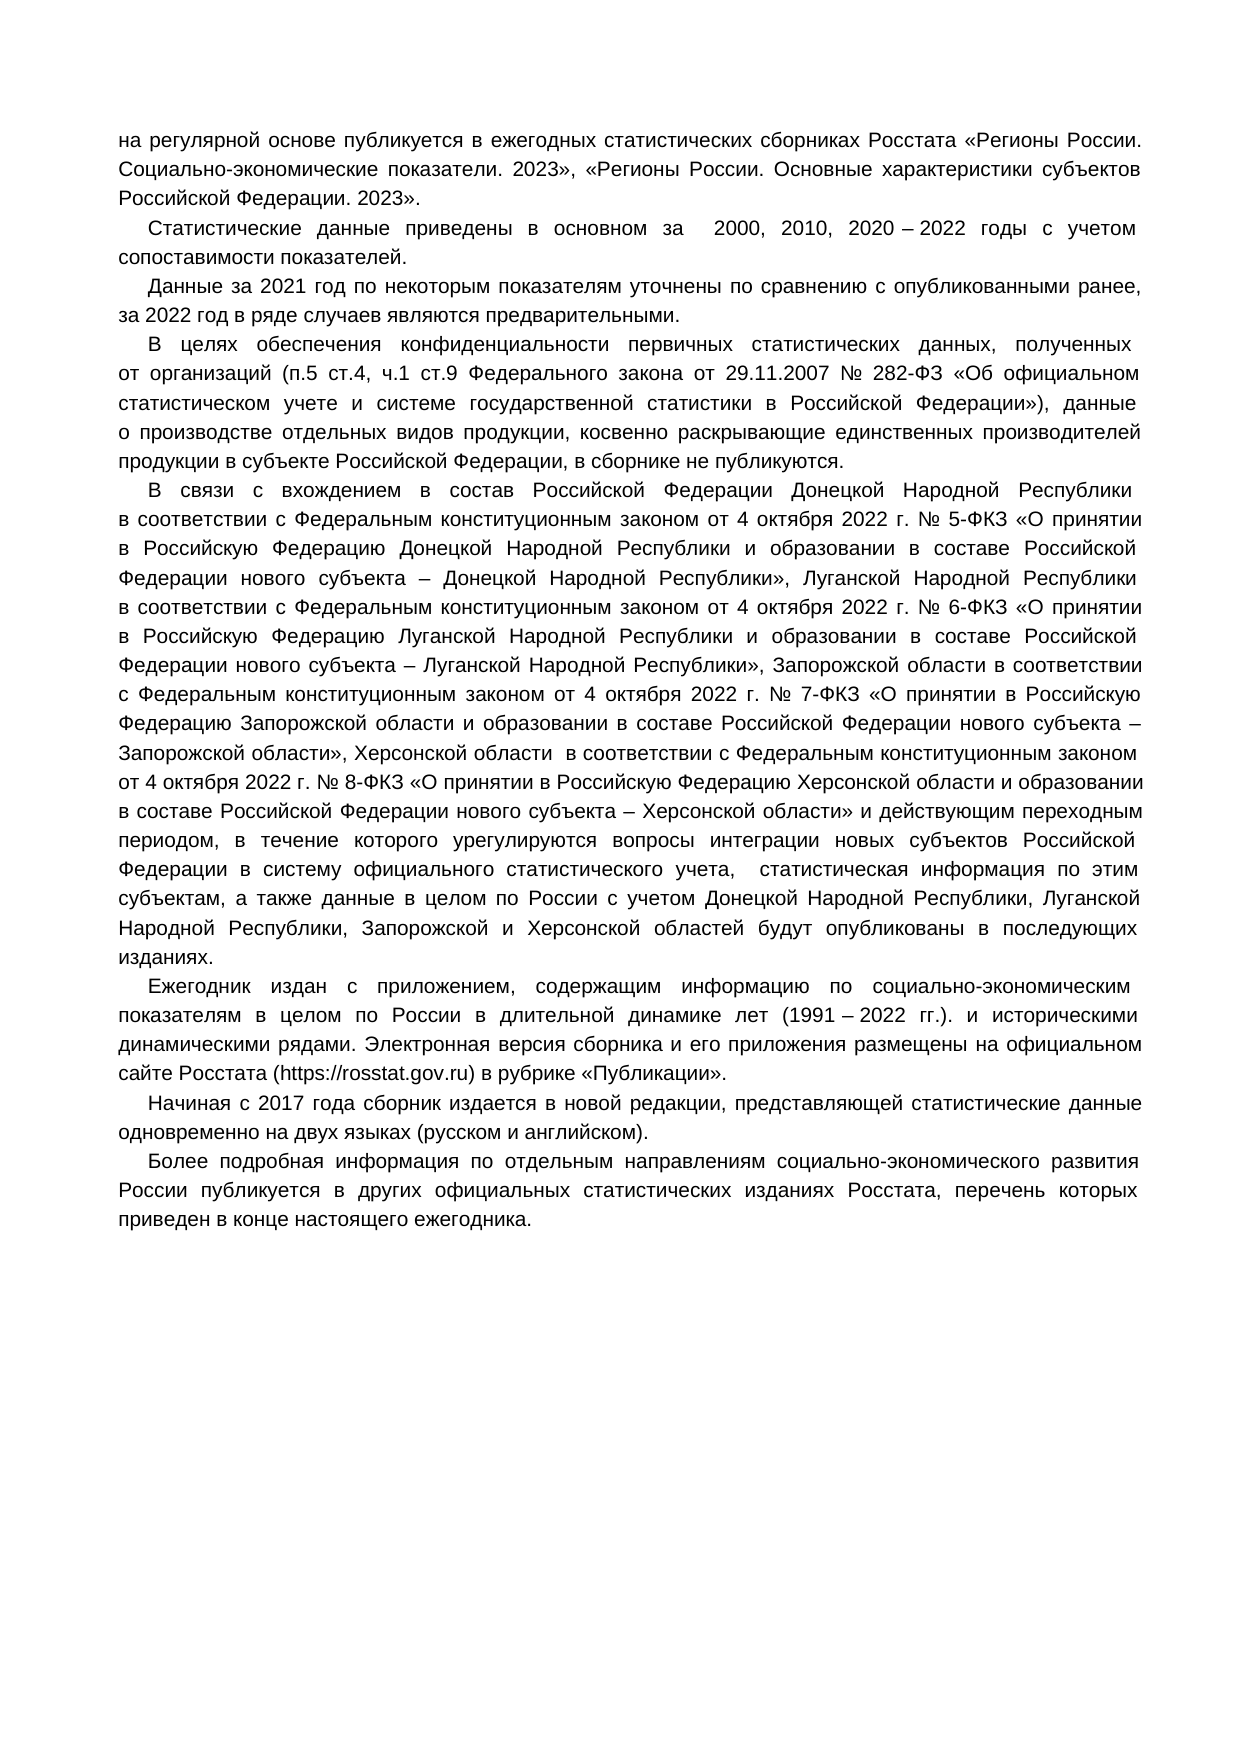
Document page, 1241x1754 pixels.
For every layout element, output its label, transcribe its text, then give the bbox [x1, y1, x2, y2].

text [118, 124, 1152, 212]
text В связи с вхождением в состав Российской Федерации Донецкой Народной Республики в соответствии с Федеральным конституционным законом от 4 октября 2022 г. № 5-ФКЗ «О принятии в Российскую Федерацию Донецкой Народной Республики и образовании в составе Российской Федерации нового субъекта – Донецкой Народной Республики», Луганской Народной Республики в соответствии с Федеральным конституционным законом от 4 октября 2022 г. № 6-ФКЗ «О принятии в Российскую Федерацию Луганской Народной Республики и образовании в составе Российской Федерации нового субъекта – Луганской Народной Республики», Запорожской области в соответствии с Федеральным конституционным законом от 4 октября 2022 г. № 7-ФКЗ «О принятии в Российскую Федерацию Запорожской области и образовании в составе Российской Федерации нового субъекта – Запорожской области», Херсонской области в соответствии с Федеральным конституционным законом от 4 октября 2022 г. № 8-ФКЗ «О принятии в Российскую Федерацию Херсонской области и образовании в составе Российской Федерации нового субъекта – Херсонской области» и действующим переходным периодом, в течение которого урегулируются вопросы интеграции новых субъектов Российской Федерации в систему официального статистического учета, статистическая информация по этим субъектам, а также данные в целом по России с учетом Донецкой Народной Республики, Луганской Народной Республики, Запорожской и Херсонской областей будут опубликованы в последующих изданиях. [118, 474, 1152, 970]
text Статистические данные приведены в основном за 2000, 2010, 2020 – 2022 годы с учетом сопоставимости показателей. [118, 212, 1152, 270]
text Начиная с 2017 года сборник издается в новой редакции, представляющей статистические данные одновременно на двух языках (русском и английском). [118, 1087, 1152, 1145]
text Более подробная информация по отдельным направлениям социально-экономического развития России публикуется в других официальных статистических изданиях Росстата, перечень которых приведен в конце настоящего ежегодника. [118, 1145, 1152, 1232]
text В целях обеспечения конфиденциальности первичных статистических данных, полученных от организаций (п.5 ст.4, ч.1 ст.9 Федерального закона от 29.11.2007 № 282-ФЗ «Об официальном статистическом учете и системе государственной статистики в Российской Федерации»), данные о производстве отдельных видов продукции, косвенно раскрывающие единственных производителей продукции в субъекте Российской Федерации, в сборнике не публикуются. [118, 328, 1152, 474]
text Ежегодник издан с приложением, содержащим информацию по социально-экономическим показателям в целом по России в длительной динамике лет (1991 – 2022 гг.). и историческими динамическими рядами. Электронная версия сборника и его приложения размещены на официальном сайте Росстата (https://rosstat.gov.ru) в рубрике «Публикации». [118, 970, 1152, 1087]
text Данные за 2021 год по некоторым показателям уточнены по сравнению с опубликованными ранее, за 2022 год в ряде случаев являются предварительными. [118, 270, 1152, 328]
